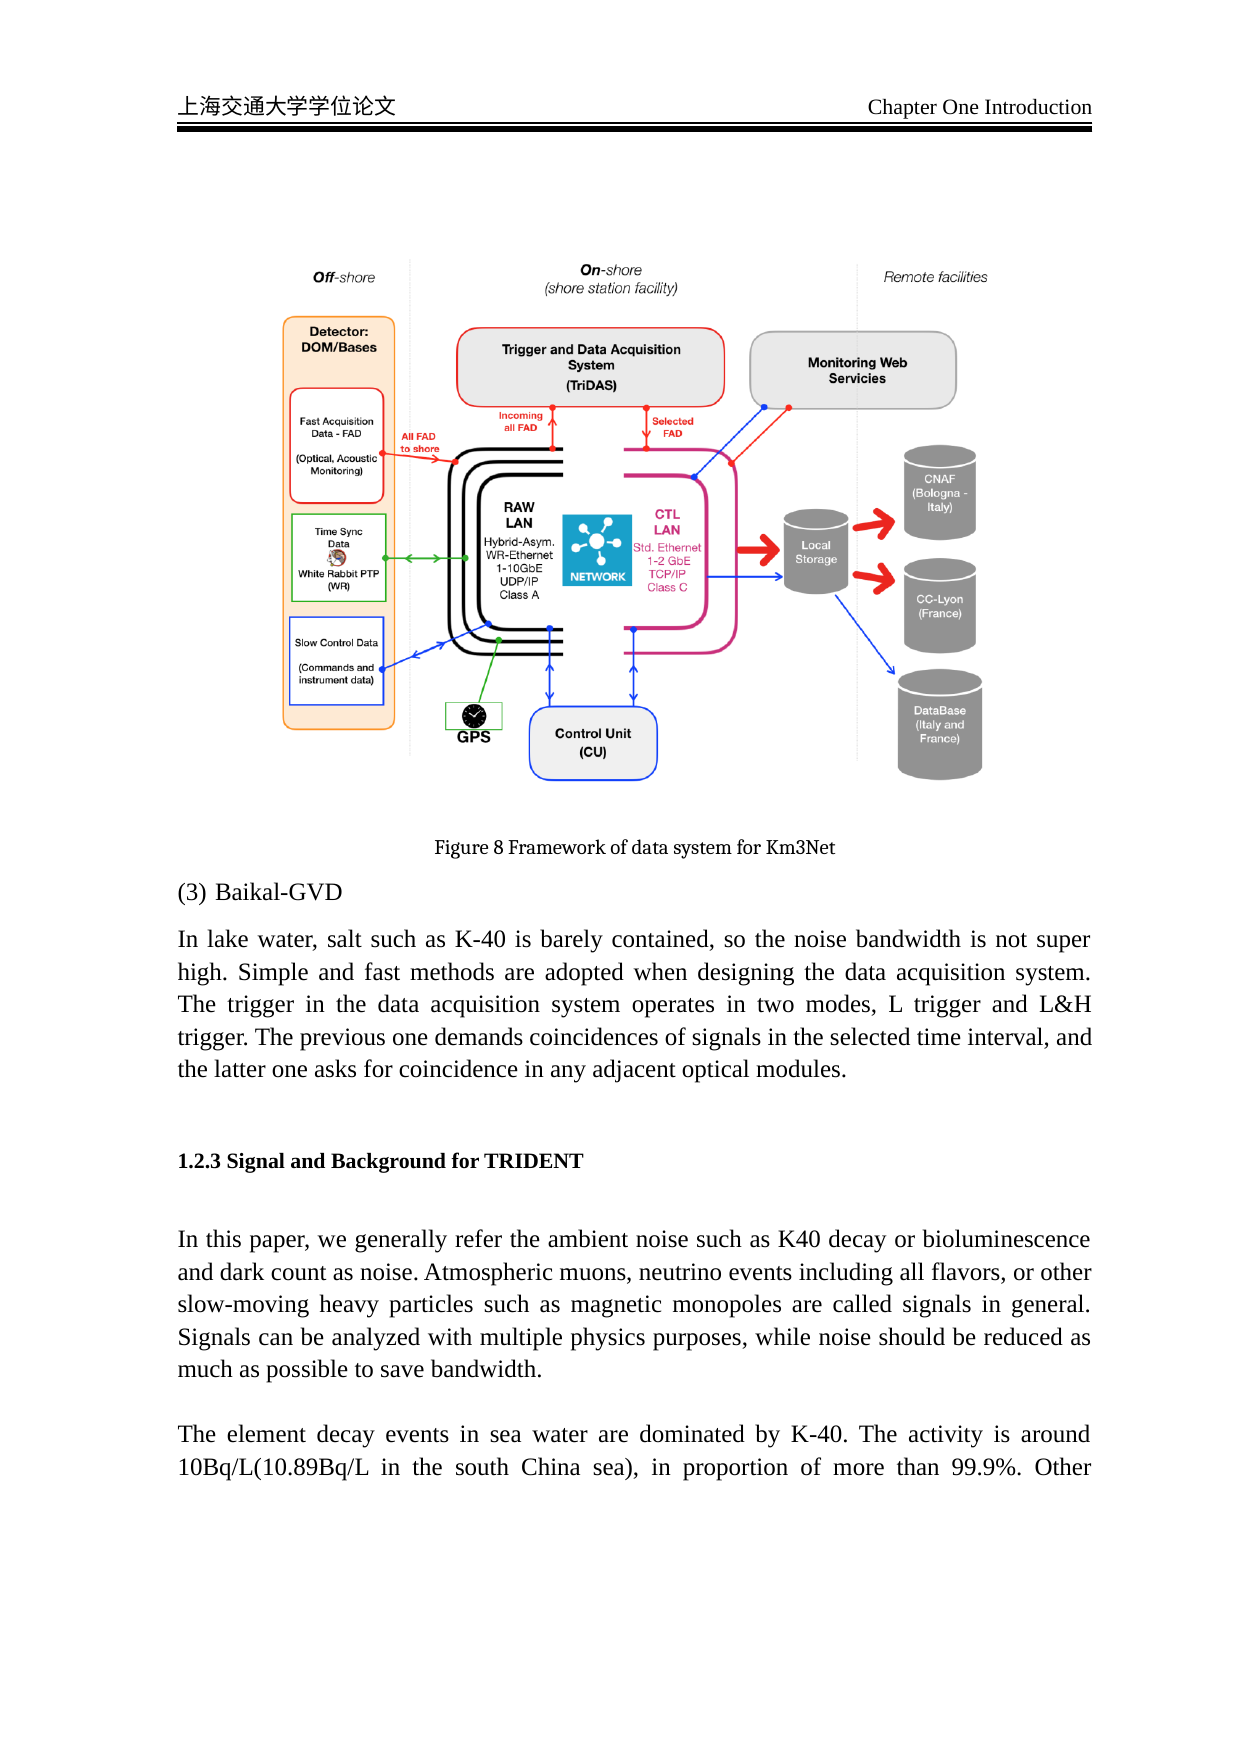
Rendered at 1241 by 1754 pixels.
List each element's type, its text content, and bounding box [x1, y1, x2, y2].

subtitle 1.2.3 Signal and Background for TRIDENT [177, 1144, 1092, 1177]
list Baikal-GVD [177, 876, 1092, 908]
text In lake water, salt such as K-40 is barely contained, so the noise bandwidth is not super high. Simple and fast methods are adopted when designing the data acquisition system. The trigger in the data acquisition system operates in two modes, L trigger and L&H trigger. The previous one demands coincidences of signals in the selected time interval, and the latter one asks for coincidence in any adjacent optical modules. [177, 922, 1092, 1085]
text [177, 1417, 1092, 1482]
picture [260, 246, 1010, 805]
text Figure 8 Framework of data system for Km3Net [177, 831, 1092, 864]
text In this paper, we generally refer the ambient noise such as K40 decay or bioluminescence and dark count as noise. Atmospheric muons, neutrino events including all flavors, or other slow-moving heavy particles such as magnetic monopoles are called signals in general. Signals can be analyzed with multiple physics purposes, while noise should be reduced as much as possible to save bandwidth. [177, 1222, 1092, 1385]
